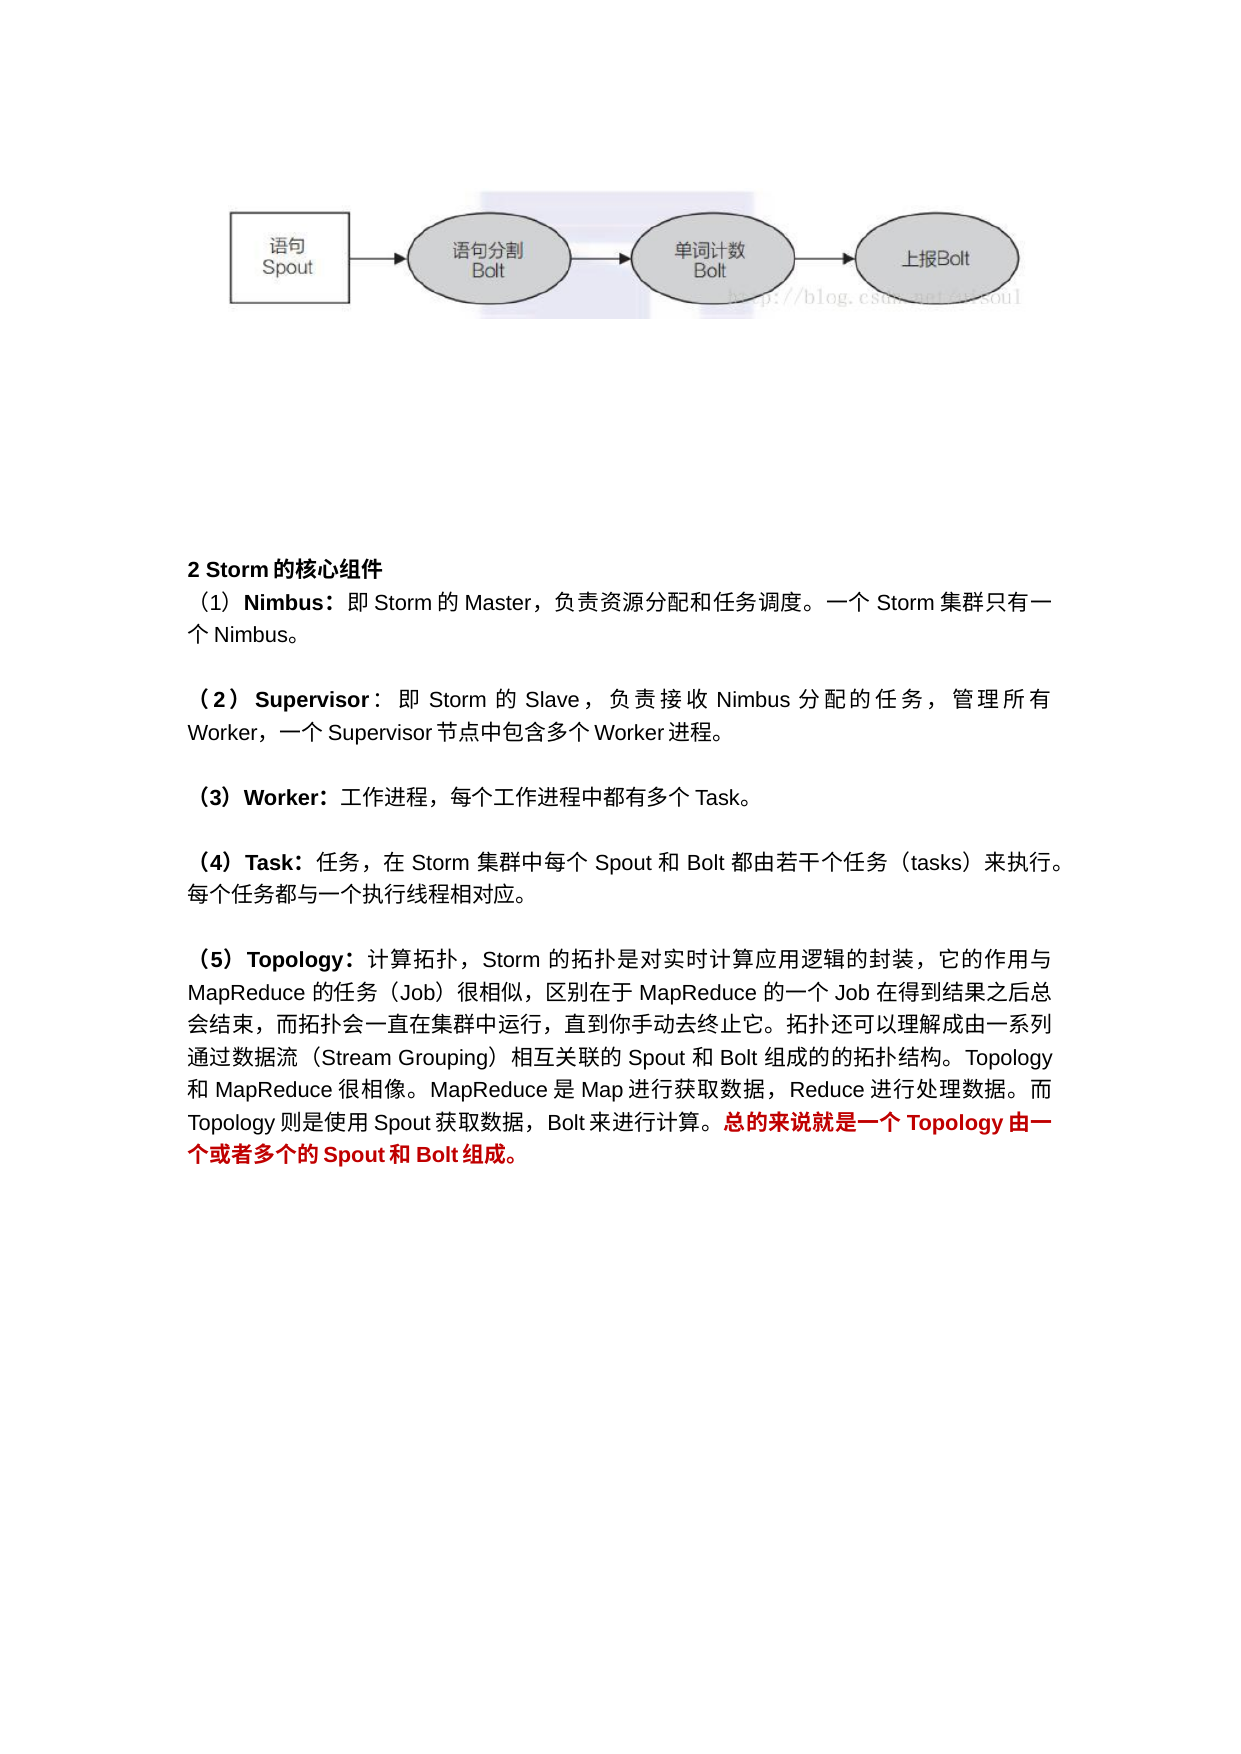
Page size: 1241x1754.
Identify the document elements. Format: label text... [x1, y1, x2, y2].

list （4）Task：任务，在 Storm 集群中每个 Spout 和 Bolt 都由若干个任务（tasks）来执行。每个任务都与一个执行线程相对应。 [187, 844, 1053, 909]
picture [187, 162, 1052, 325]
list Nimbus：即Storm的Master，负责资源分配和任务调度。一个Storm集群只有一个Nimbus。 [187, 584, 1053, 649]
list （3）Worker：工作进程，每个工作进程中都有多个Task。 [187, 779, 1053, 812]
list （5）Topology：计算拓扑，Storm 的拓扑是对实时计算应用逻辑的封装，它的作用与 MapReduce 的任务（Job）很相似，区别在于 MapReduce 的一个 Job 在得到结果之后总会结束，而拓扑会一直在集群中运行，直到你手动去终止它。拓扑还可以理解成由一系列通过数据流（Stream Grouping）相互关联的 Spout 和 Bolt 组成的的拓扑结构。Topology和MapReduce很相像。MapReduce是Map进行获取数据，Reduce进行处理数据。而Topology则是使用Spout获取数据，Bolt来进行计算。总的来说就是一个Topology由一个或者多个的Spout和Bolt组成。 [187, 942, 1053, 1169]
list （2）Supervisor：即Storm的Slave，负责接收Nimbus分配的任务，管理所有Worker，一个Supervisor节点中包含多个Worker进程。 [187, 682, 1053, 747]
list 2 Storm的核心组件 [187, 552, 1053, 584]
